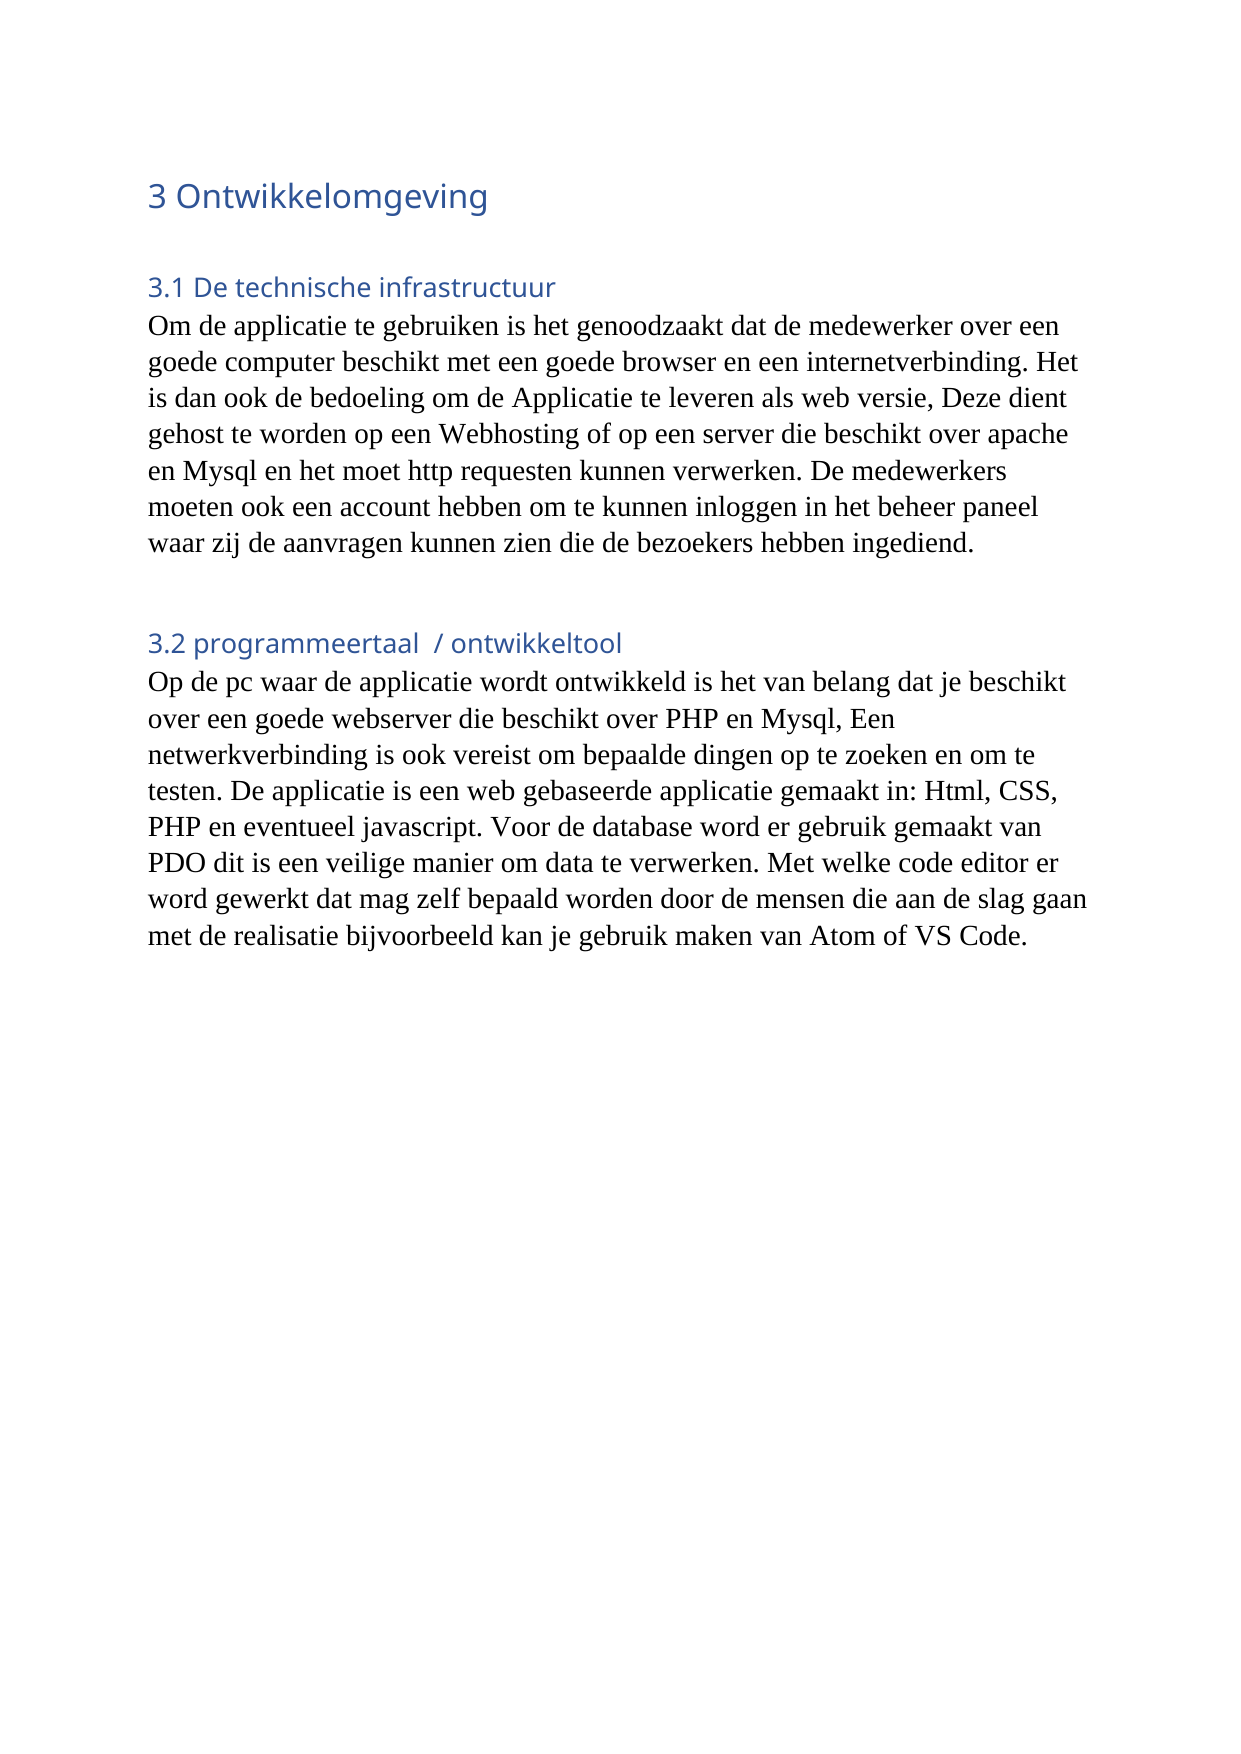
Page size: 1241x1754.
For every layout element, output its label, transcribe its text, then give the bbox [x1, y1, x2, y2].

subtitle 3.2 programmeertaal / ontwikkeltool [148, 625, 1093, 662]
subtitle 3 Ontwikkelomgeving [148, 173, 1093, 218]
text Om de applicatie te gebruiken is het genoodzaakt dat de medewerker over een goede computer beschikt met een goede browser en een internetverbinding. Het is dan ook de bedoeling om de Applicatie te leveren als web versie, Deze dient gehost te worden op een Webhosting of op een server die beschikt over apache en Mysql en het moet http requesten kunnen verwerken. De medewerkers moeten ook een account hebben om te kunnen inloggen in het beheer paneel waar zij de aanvragen kunnen zien die de bezoekers hebben ingediend. [148, 308, 1093, 559]
subtitle 3.1 De technische infrastructuur [148, 268, 1093, 305]
text Op de pc waar de applicatie wordt ontwikkeld is het van belang dat je beschikt over een goede webserver die beschikt over PHP en Mysql, Een netwerkverbinding is ook vereist om bepaalde dingen op te zoeken en om te testen. De applicatie is een web gebaseerde applicatie gemaakt in: Html, CSS, PHP en eventueel javascript. Voor de database word er gebruik gemaakt van PDO dit is een veilige manier om data te verwerken. Met welke code editor er word gewerkt dat mag zelf bepaald worden door de mensen die aan de slag gaan met de realisatie bijvoorbeeld kan je gebruik maken van Atom of VS Code. [148, 664, 1093, 951]
